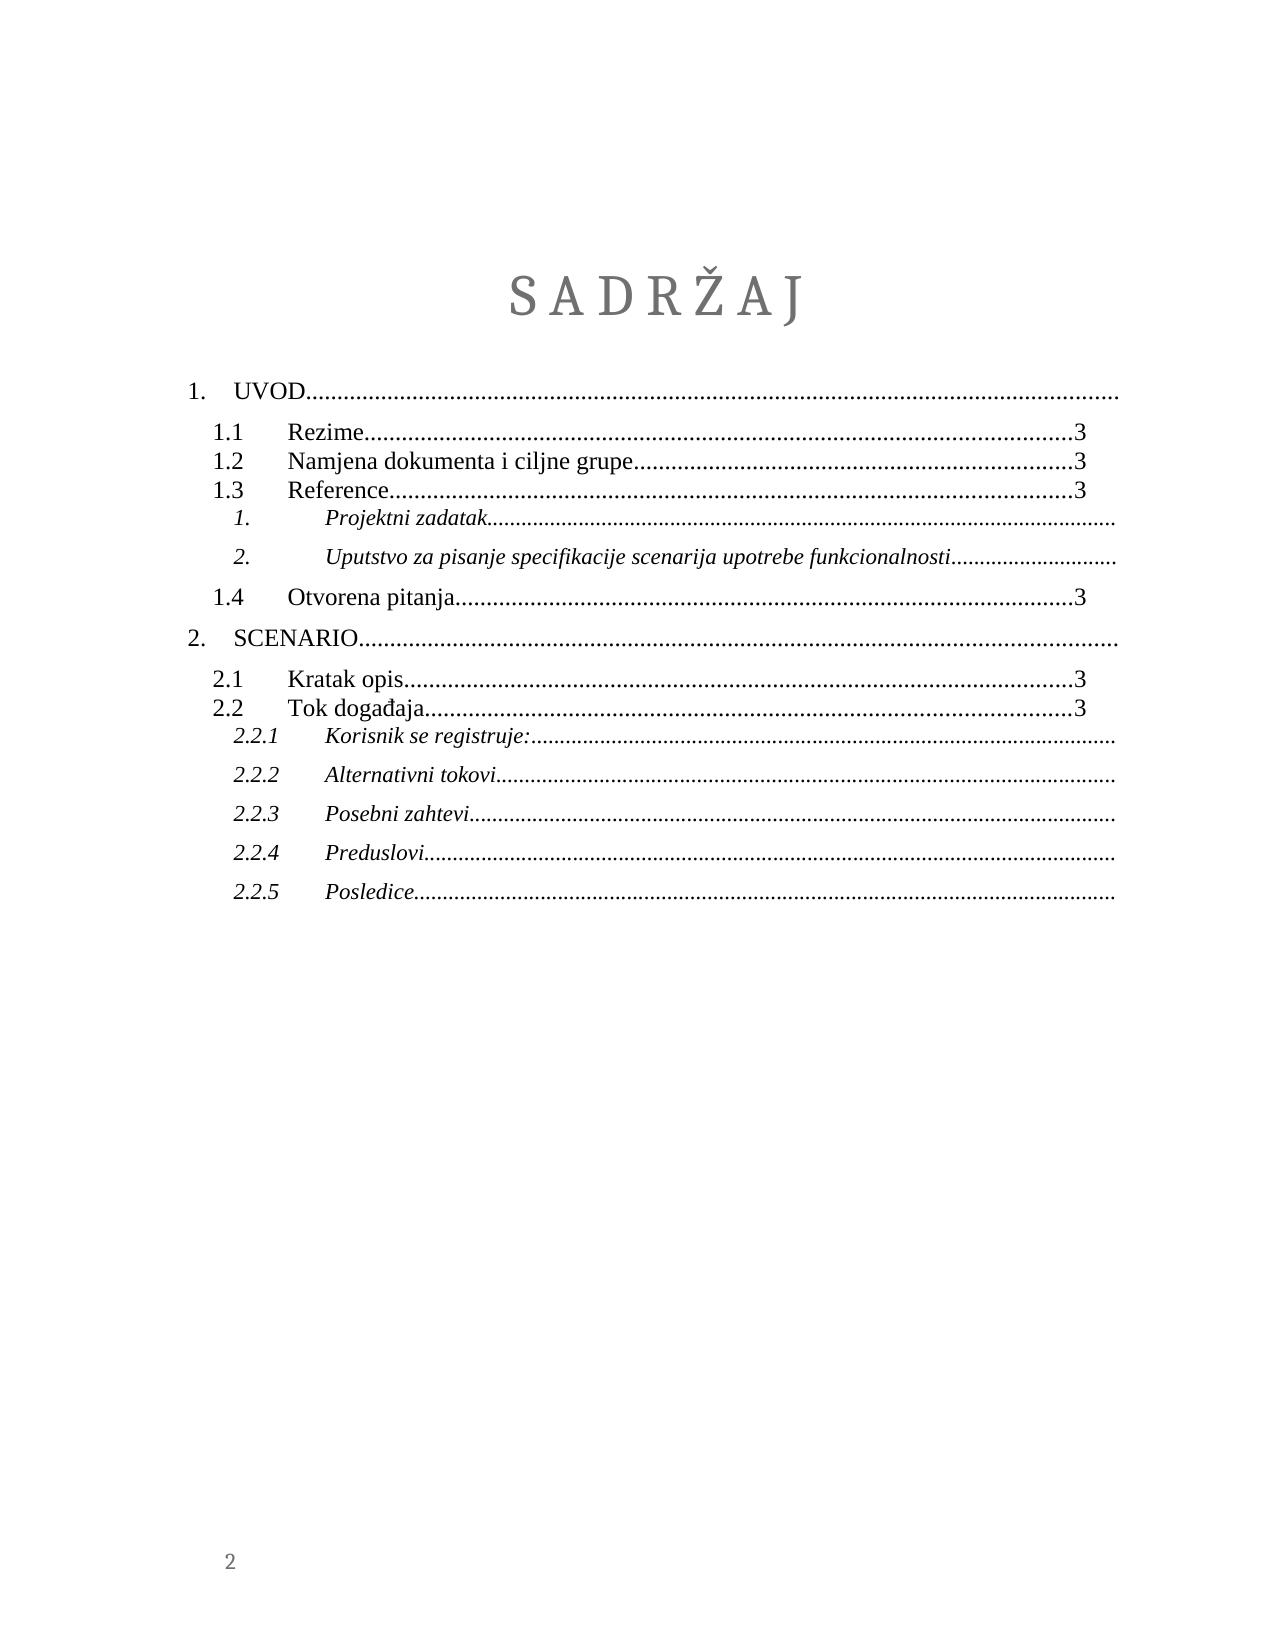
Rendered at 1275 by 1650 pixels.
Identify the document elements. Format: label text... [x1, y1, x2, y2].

text S A D R Ž A J [225, 263, 1087, 330]
